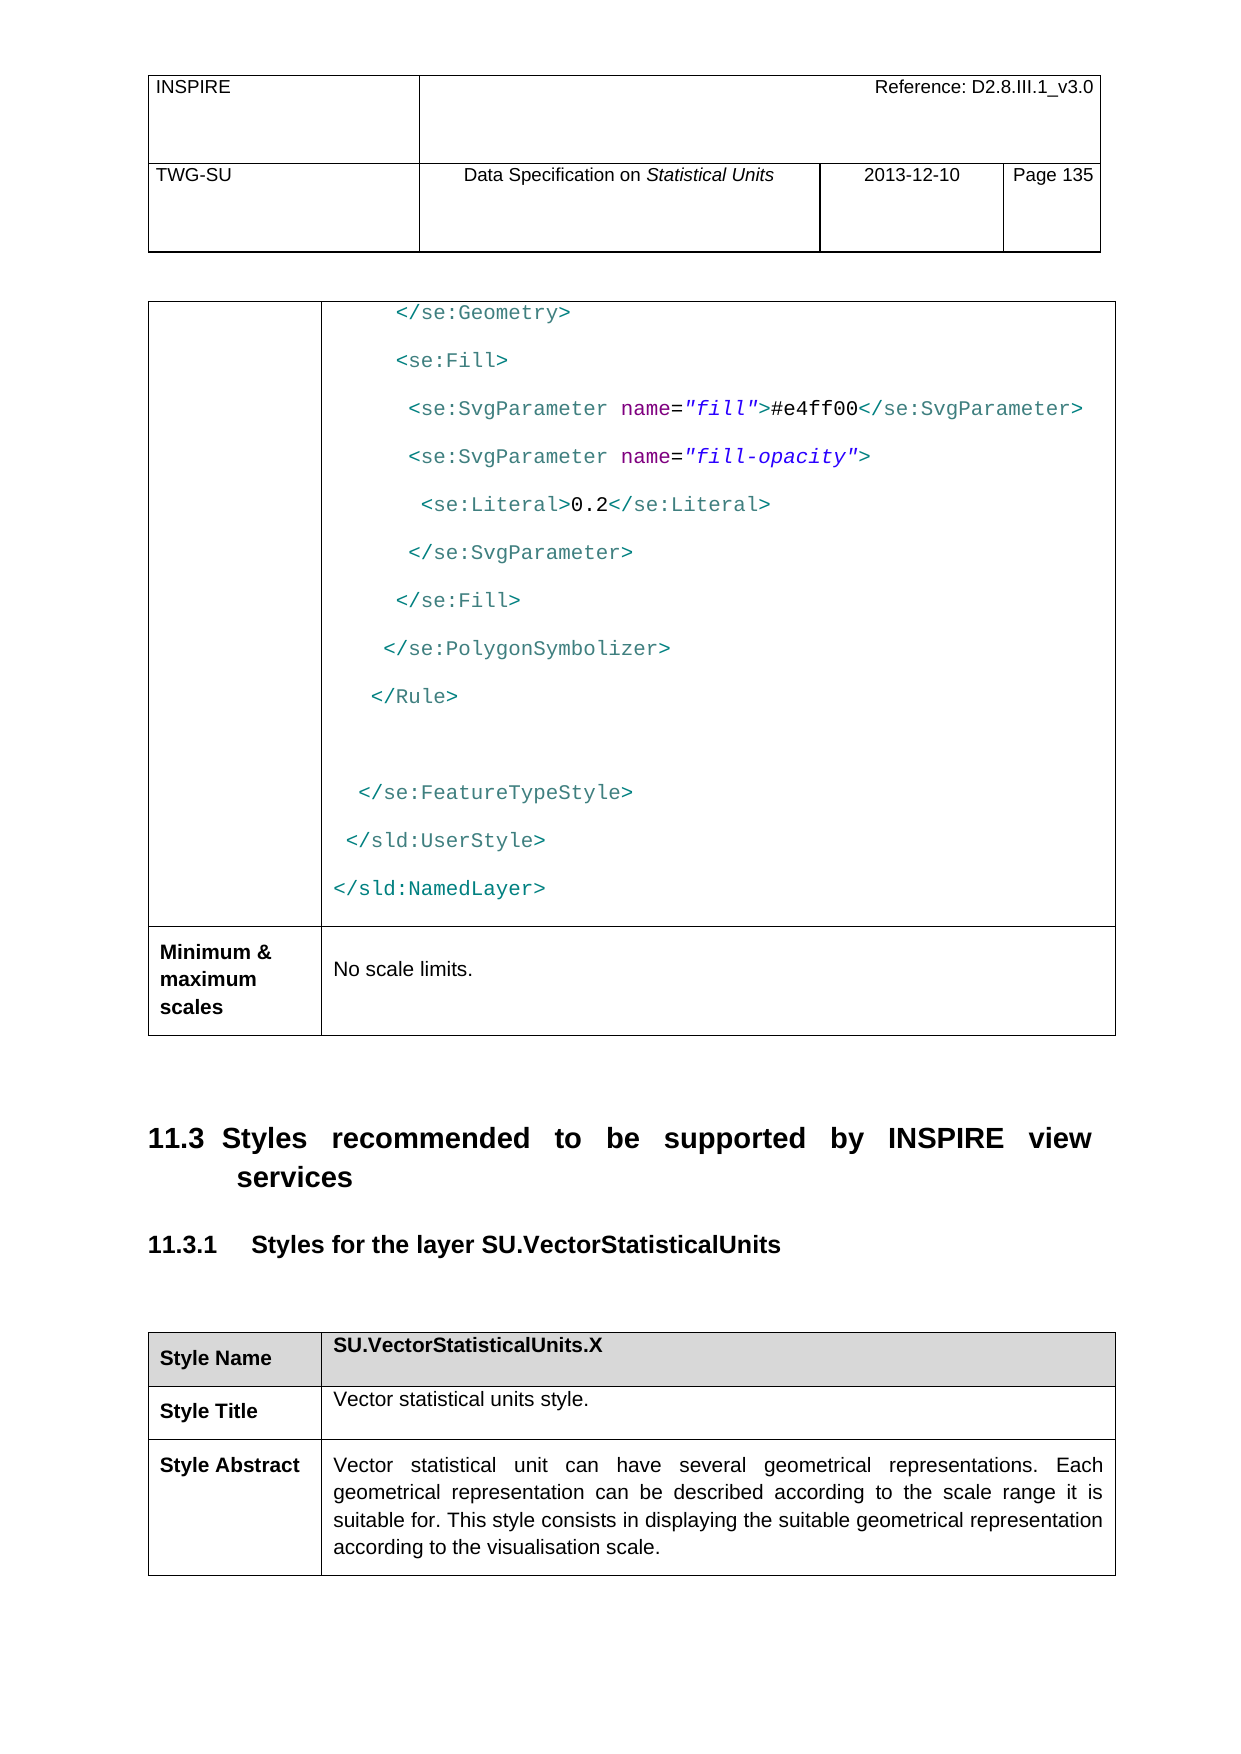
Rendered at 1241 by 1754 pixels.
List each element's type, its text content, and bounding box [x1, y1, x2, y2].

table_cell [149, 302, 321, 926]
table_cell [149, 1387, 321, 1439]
subtitle Styles recommended to be supported by INSPIRE view services [148, 1122, 1092, 1194]
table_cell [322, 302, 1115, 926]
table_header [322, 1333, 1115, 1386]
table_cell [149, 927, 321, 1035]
subtitle Styles for the layer SU.VectorStatisticalUnits [148, 1230, 1092, 1259]
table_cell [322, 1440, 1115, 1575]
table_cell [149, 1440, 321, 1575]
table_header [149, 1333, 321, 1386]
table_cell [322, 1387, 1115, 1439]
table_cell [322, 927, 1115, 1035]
